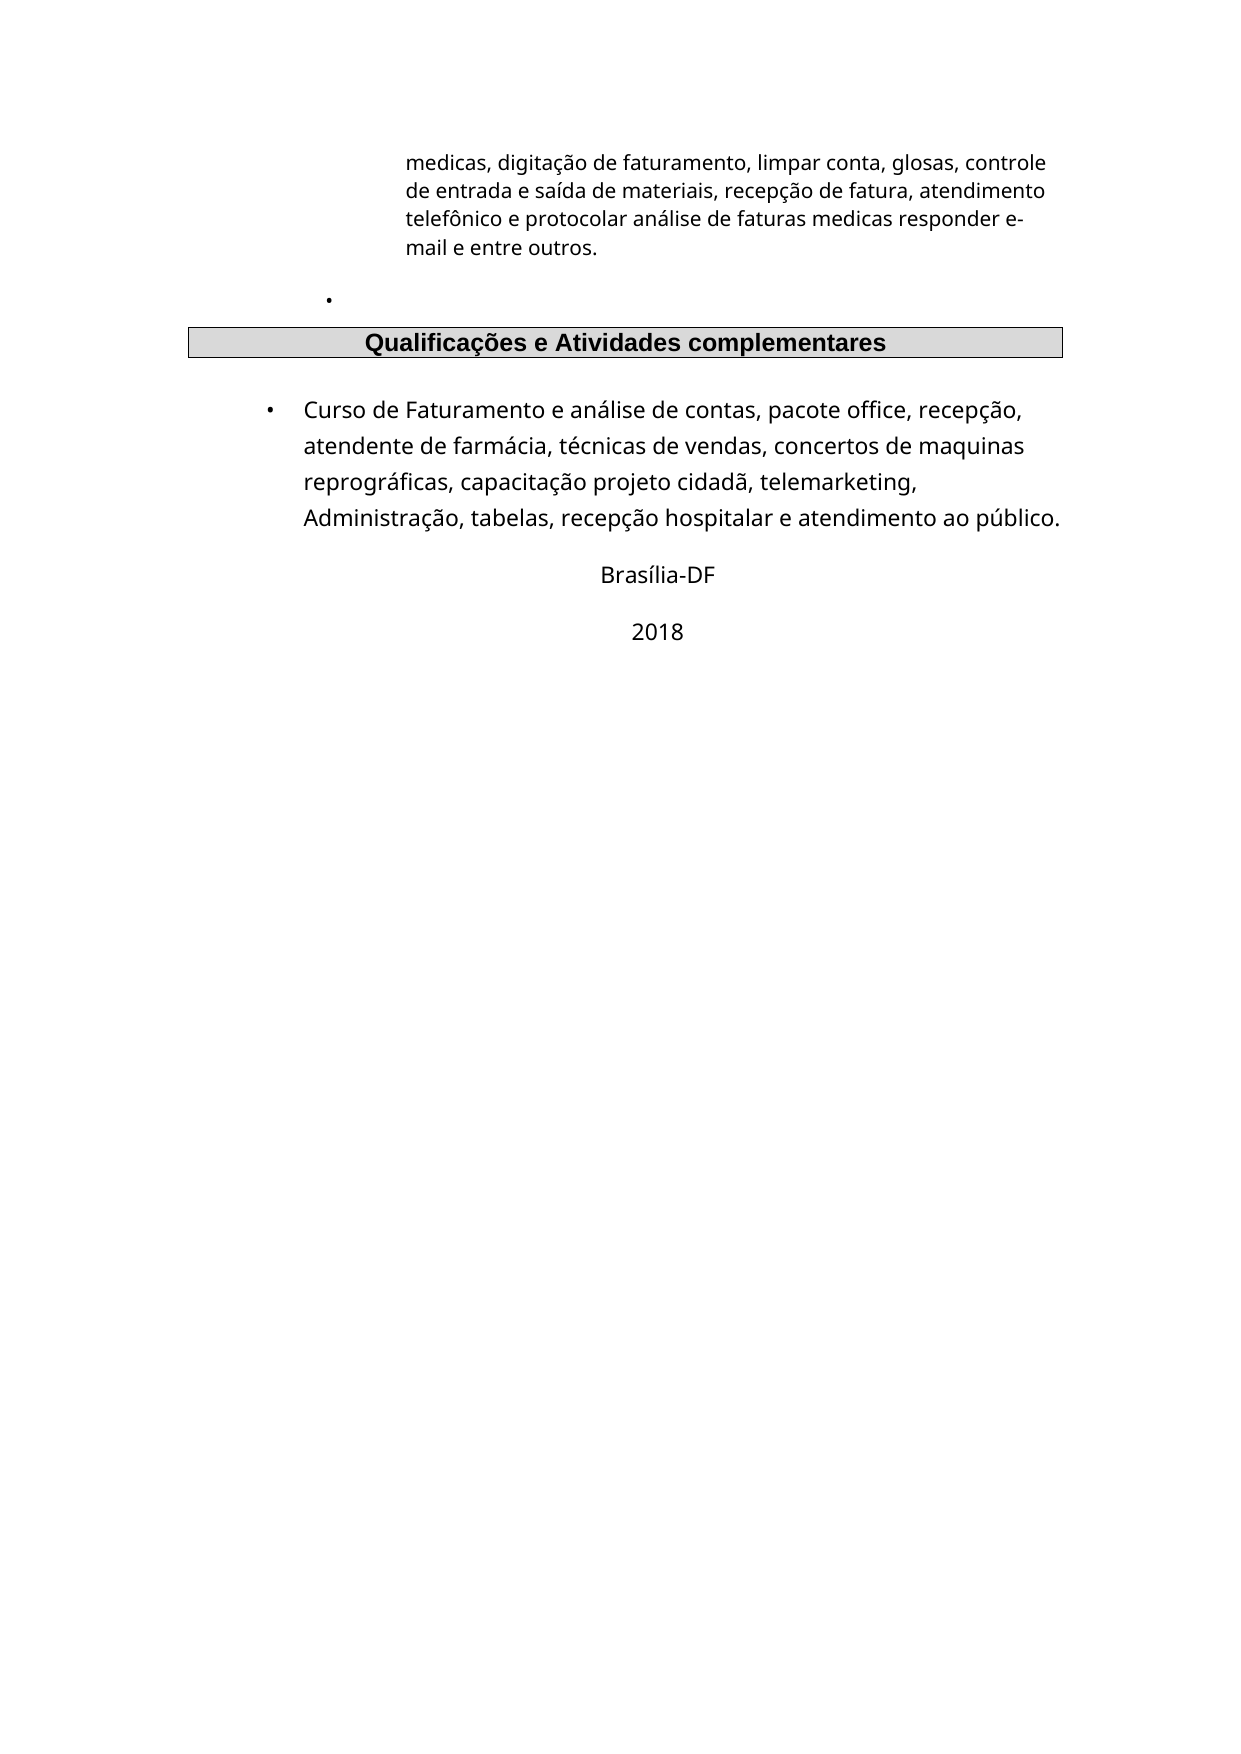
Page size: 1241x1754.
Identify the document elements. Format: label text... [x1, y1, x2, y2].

table_header Qualificações e Atividades complementares [189, 328, 1062, 357]
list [325, 148, 1063, 261]
text Brasília-DF [252, 559, 1063, 590]
list Curso de Faturamento e análise de contas, pacote office, recepção, atendente de farmácia, técnicas de vendas, concertos de maquinas reprográficas, capacitação projeto cidadã, telemarketing, Administração, tabelas, recepção hospitalar e atendimento ao público. [266, 394, 1063, 533]
text 2018 [252, 615, 1063, 647]
